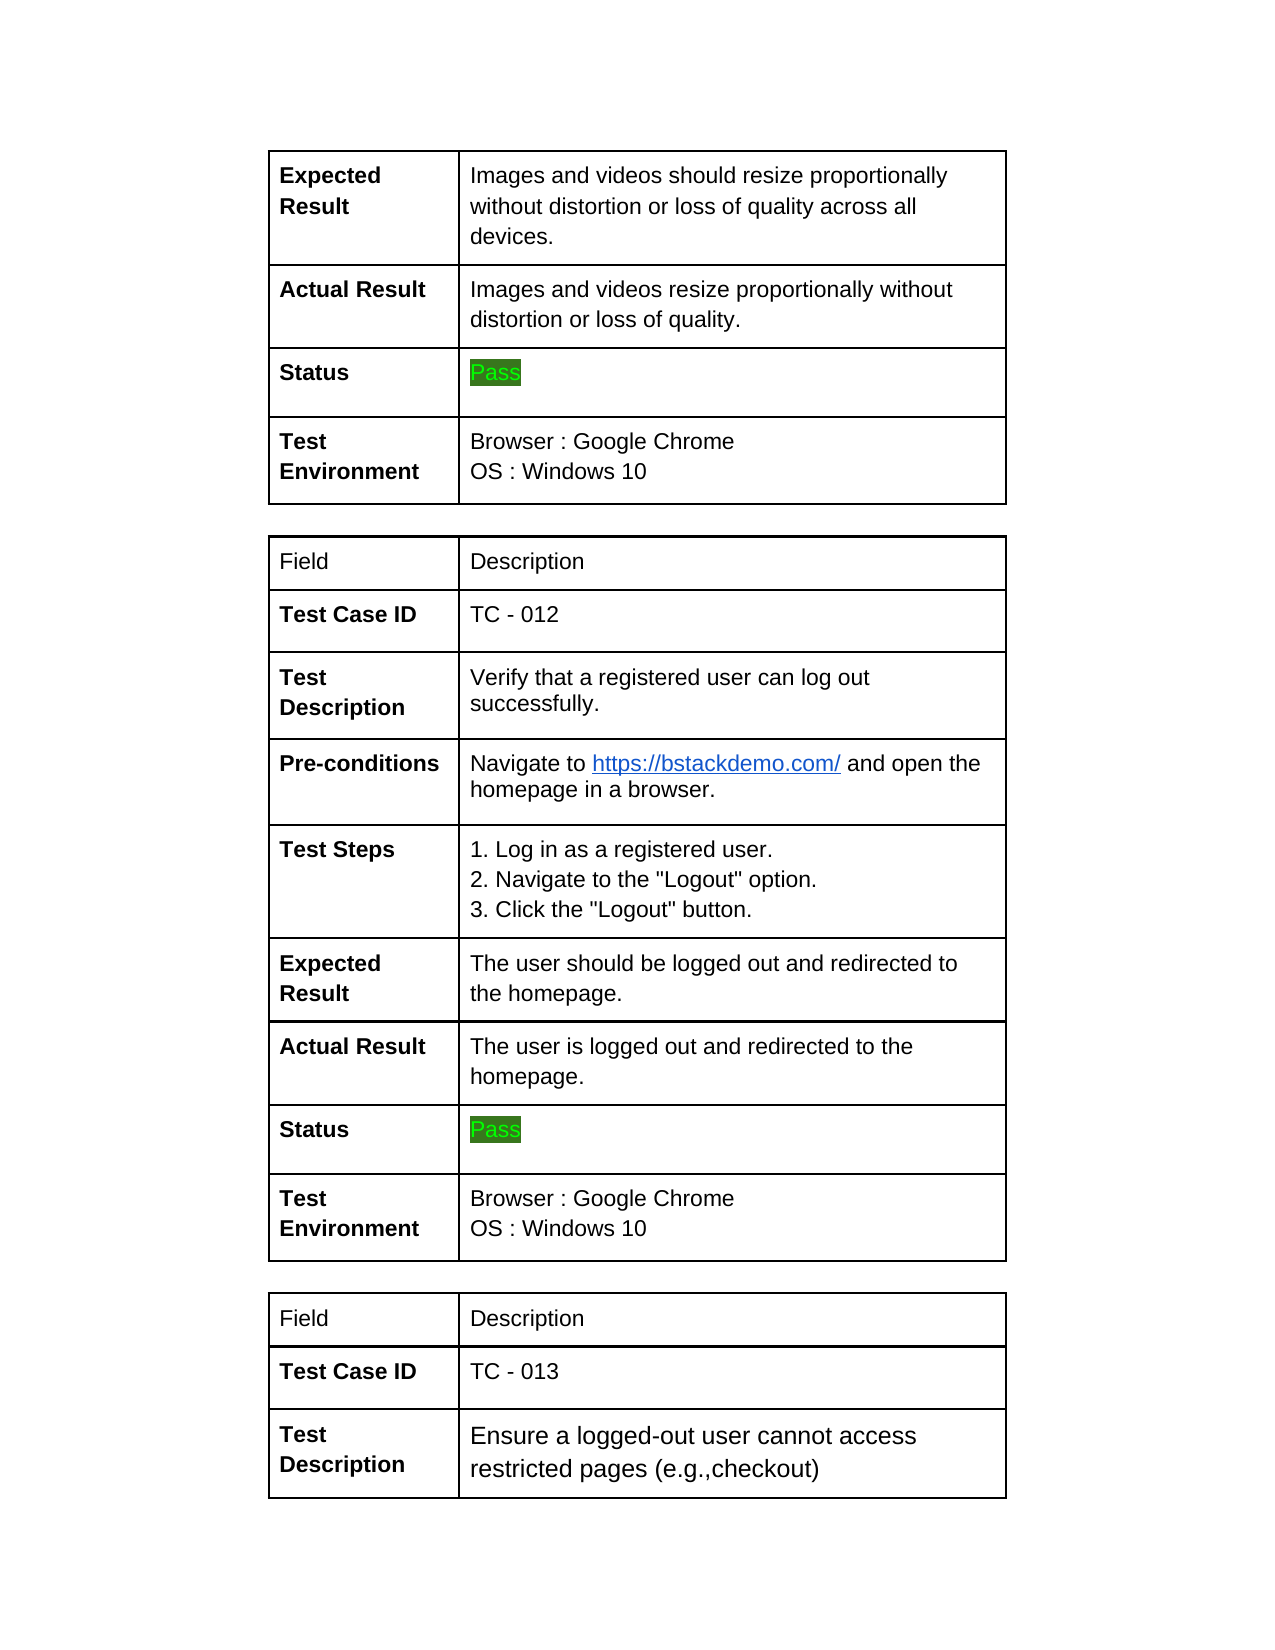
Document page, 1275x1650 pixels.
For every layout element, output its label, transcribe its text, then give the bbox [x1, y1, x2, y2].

table_header Field [270, 538, 458, 588]
table_cell Test Description [270, 1410, 458, 1497]
table_cell The user is logged out and redirected to the homepage. [460, 1023, 1005, 1104]
table_cell Test Steps [270, 826, 458, 937]
table_cell 1. Log in as a registered user. 2. Navigate to the "Logout" option. 3. Click the "Logout" button. [460, 826, 1005, 937]
table_cell Status [270, 1106, 458, 1172]
table_cell Actual Result [270, 1023, 458, 1104]
table_cell Test Case ID [270, 1348, 458, 1408]
table_cell Test Case ID [270, 591, 458, 651]
table_cell Browser : Google Chrome OS : Windows 10 [460, 1175, 1005, 1260]
table_cell Images and videos should resize proportionally without distortion or loss of quality across all devices. [460, 152, 1005, 263]
table_cell Verify that a registered user can log out successfully. [460, 653, 1005, 737]
table_header Field [270, 1294, 458, 1345]
table_cell Status [270, 349, 458, 416]
table_cell Pass [460, 1106, 1005, 1172]
table_cell Ensure a logged-out user cannot access restricted pages (e.g.,checkout) [460, 1410, 1005, 1497]
table_cell Test Environment [270, 1175, 458, 1260]
table_header Description [460, 538, 1005, 588]
table_cell Browser : Google Chrome OS : Windows 10 [460, 418, 1005, 503]
table_cell Navigate to https://bstackdemo.com/ and open the homepage in a browser. [460, 740, 1005, 823]
table_cell The user should be logged out and redirected to the homepage. [460, 939, 1005, 1020]
table_cell Images and videos resize proportionally without distortion or loss of quality. [460, 266, 1005, 347]
table_header Description [460, 1294, 1005, 1345]
table_cell Pass [460, 349, 1005, 416]
table_cell Expected Result [270, 939, 458, 1020]
table_cell Expected Result [270, 152, 458, 263]
table_cell TC - 012 [460, 591, 1005, 651]
table_cell TC - 013 [460, 1348, 1005, 1408]
table_cell Actual Result [270, 266, 458, 347]
table_cell Pre-conditions [270, 740, 458, 823]
table_cell Test Description [270, 653, 458, 737]
table_cell Test Environment [270, 418, 458, 503]
